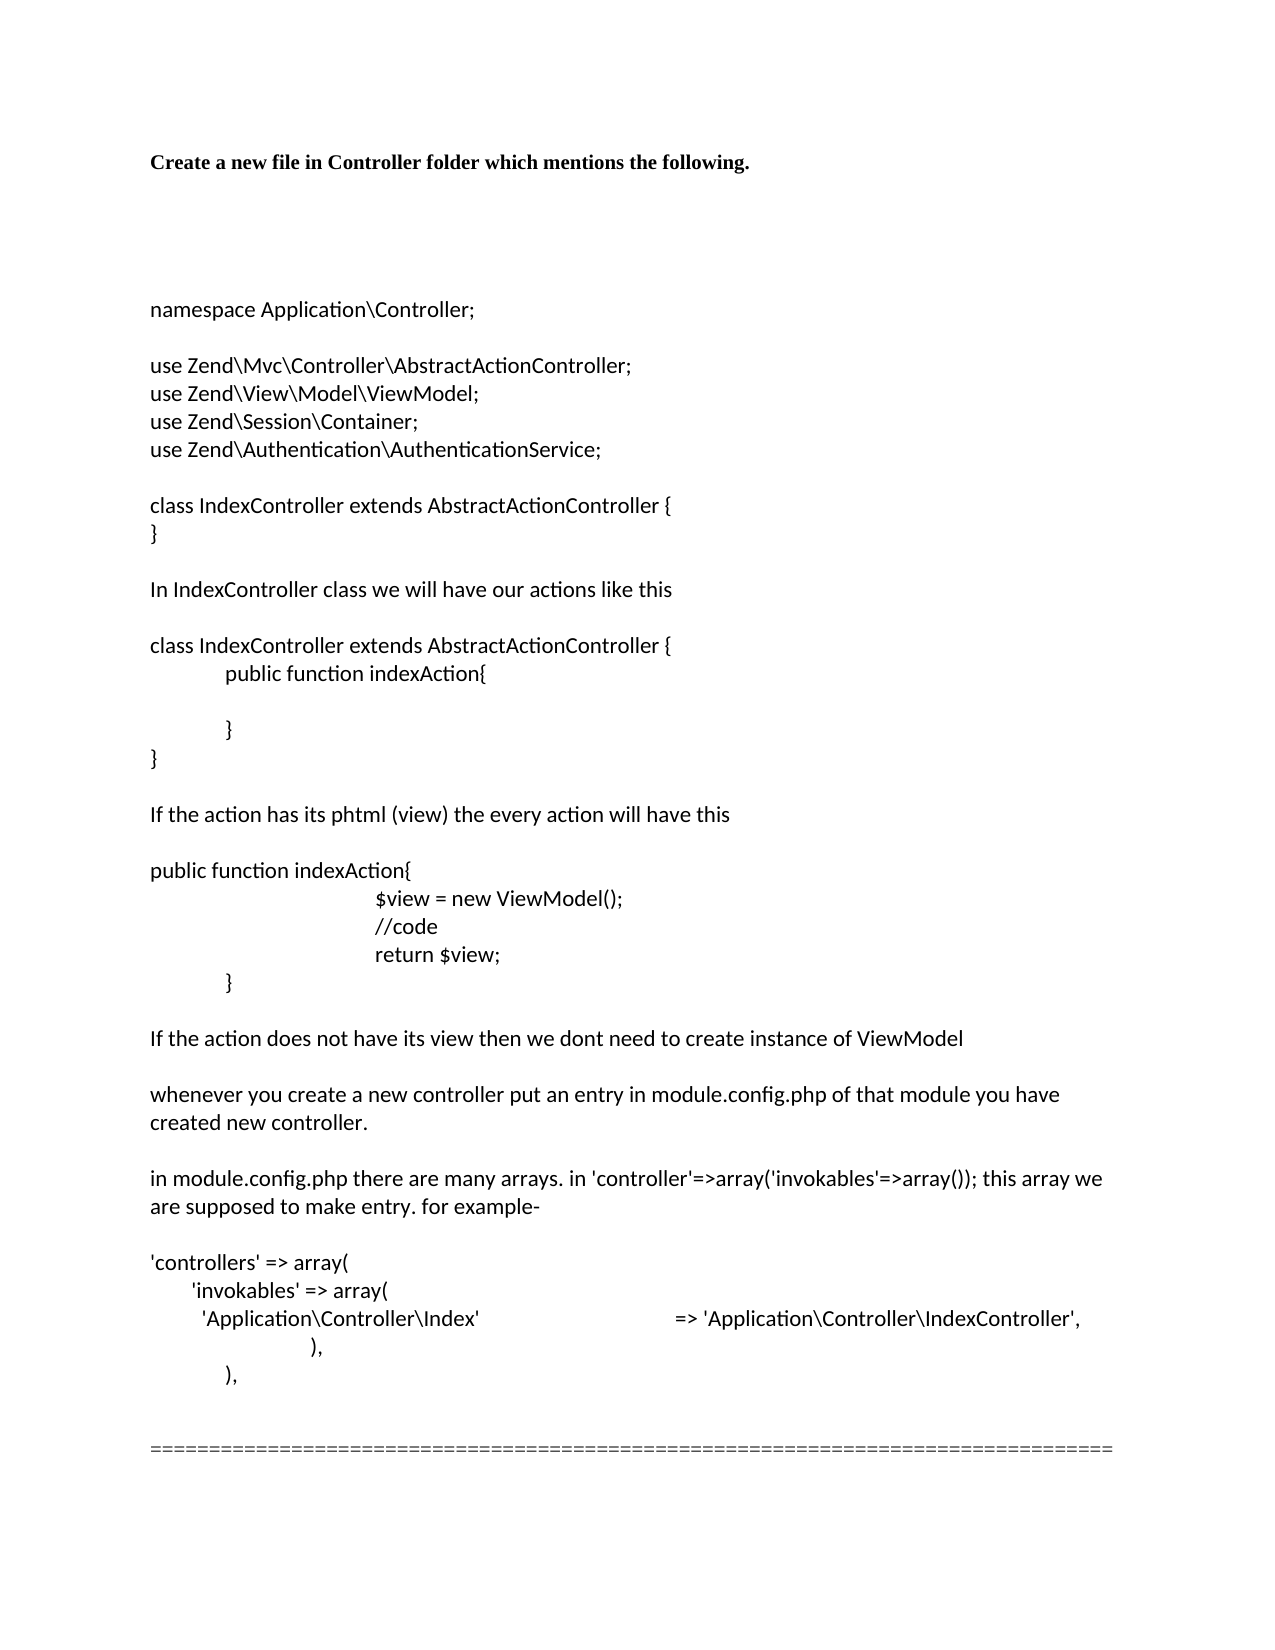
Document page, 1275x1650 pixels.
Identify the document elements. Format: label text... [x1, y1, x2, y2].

text $view = new ViewModel(); [150, 884, 1125, 912]
text in module.config.php there are many arrays. in 'controller'=>array('invokables'=>array()); this array we are supposed to make entry. for example- [150, 1164, 1125, 1220]
text 'invokables' => array( [150, 1276, 1125, 1304]
text ), [150, 1360, 1125, 1388]
text use Zend\Mvc\Controller\AbstractActionController; [150, 351, 1125, 379]
text If the action does not have its view then we dont need to create instance of ViewModel [150, 1024, 1125, 1052]
text //code [150, 912, 1125, 940]
text ), [150, 1332, 1125, 1360]
text 'Application\Controller\Index' => 'Application\Controller\IndexController', [150, 1304, 1125, 1332]
text Create a new file in Controller folder which mentions the following. [150, 150, 1125, 174]
text class IndexController extends AbstractActionController { [150, 491, 1125, 519]
text } [150, 744, 1125, 772]
text 'controllers' => array( [150, 1248, 1125, 1276]
text } [150, 968, 1125, 996]
text } [150, 519, 1125, 547]
text use Zend\Session\Container; [150, 407, 1125, 435]
text public function indexAction{ [150, 856, 1125, 884]
text return $view; [150, 940, 1125, 968]
text ================================================================================== [150, 1437, 1125, 1461]
text use Zend\View\Model\ViewModel; [150, 379, 1125, 407]
text class IndexController extends AbstractActionController { [150, 632, 1125, 659]
text namespace Application\Controller; [150, 295, 1125, 323]
text whenever you create a new controller put an entry in module.config.php of that module you have created new controller. [150, 1080, 1125, 1136]
text If the action has its phtml (view) the every action will have this [150, 800, 1125, 828]
text use Zend\Authentication\AuthenticationService; [150, 435, 1125, 463]
text } [150, 716, 1125, 744]
text public function indexAction{ [150, 659, 1125, 688]
text In IndexController class we will have our actions like this [150, 576, 1125, 603]
